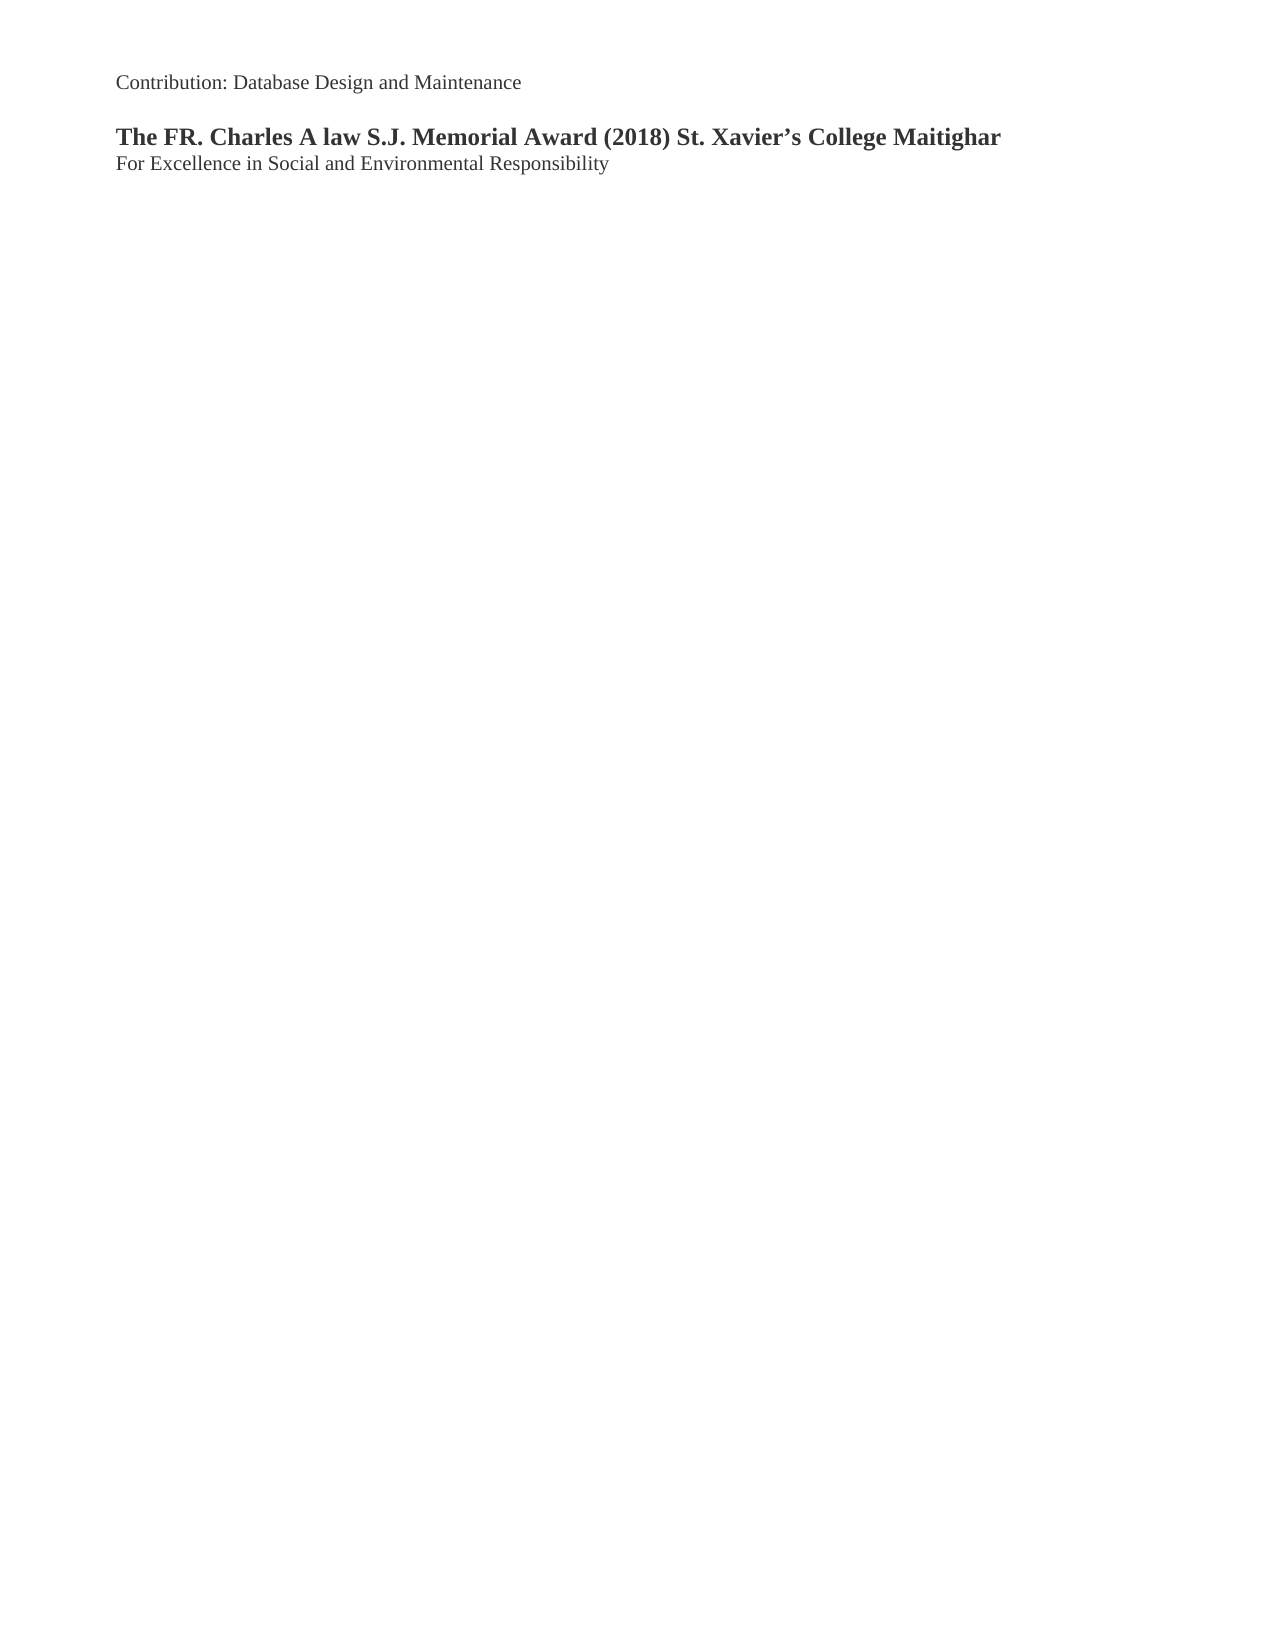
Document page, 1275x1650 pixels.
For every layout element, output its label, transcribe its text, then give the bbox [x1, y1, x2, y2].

text Contribution: Database Design and Maintenance [116, 69, 1146, 94]
text The FR. Charles A law S.J. Memorial Award (2018) St. Xavier’s College Maitighar [116, 122, 1146, 151]
text For Excellence in Social and Environmental Responsibility [116, 151, 1146, 175]
